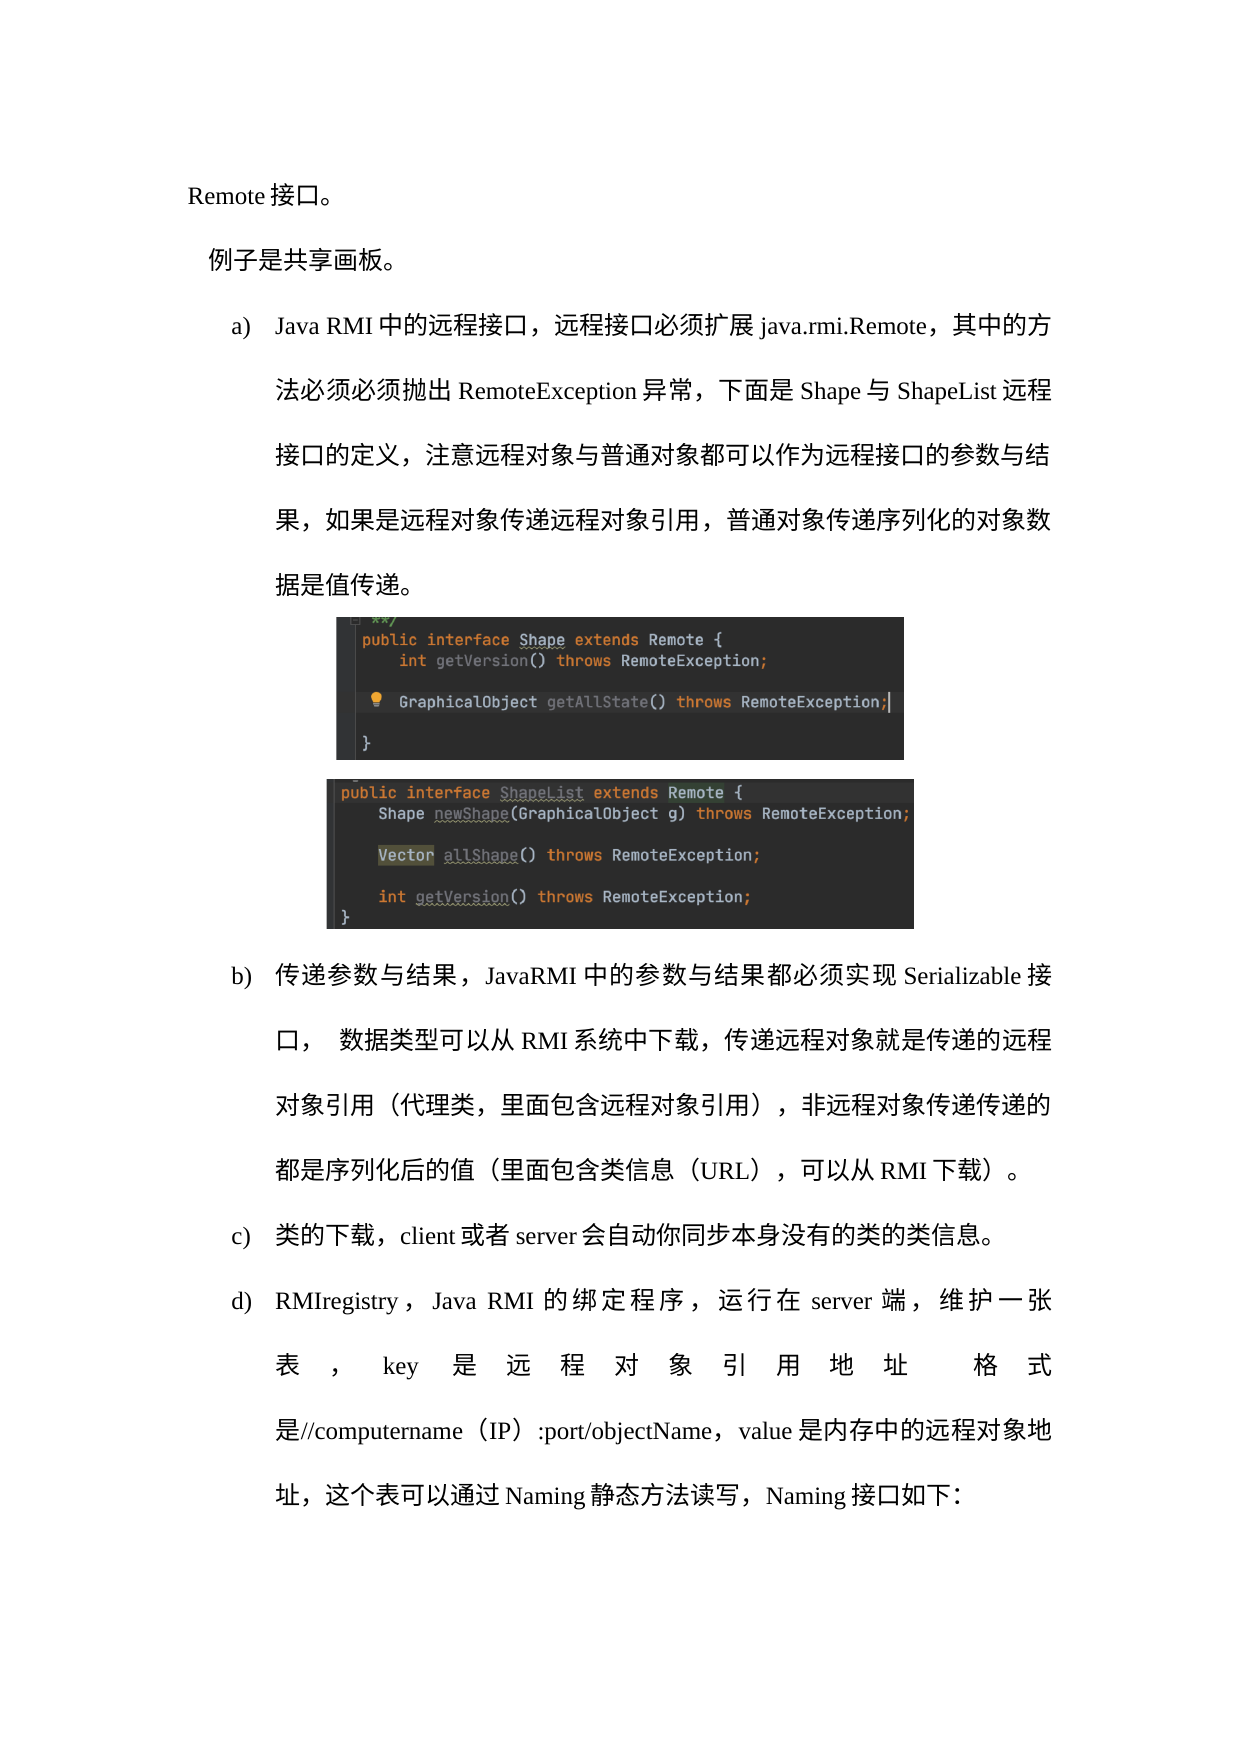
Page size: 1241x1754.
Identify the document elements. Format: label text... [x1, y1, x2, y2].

list Java RMI中的远程接口，远程接口必须扩展java.rmi.Remote，其中的方法必须必须抛出RemoteException异常，下面是Shape与ShapeList远程接口的定义，注意远程对象与普通对象都可以作为远程接口的参数与结果，如果是远程对象传递远程对象引用，普通对象传递序列化的对象数据是值传递。 [231, 292, 1053, 617]
list 类的下载，client或者server会自动你同步本身没有的类的类信息。 [231, 1202, 1053, 1267]
list 传递参数与结果，JavaRMI中的参数与结果都必须实现Serializable接口， 数据类型可以从RMI系统中下载，传递远程对象就是传递的远程对象引用（代理类，里面包含远程对象引用），非远程对象传递传递的都是序列化后的值（里面包含类信息（URL），可以从RMI下载）。 [231, 942, 1053, 1202]
text Java RMI扩展了Java的对象模型为分布式对象，但是对象之间是能知道调用是远程的，不是本地的，因为调用者要处理RemoteException，远程对象要实现Remote接口。 [187, 162, 1053, 227]
picture [336, 617, 904, 760]
picture [326, 779, 914, 929]
text 例子是共享画板。 [187, 227, 1053, 292]
list RMIregistry，Java RMI的绑定程序，运行在server端，维护一张表，key是远程对象引用地址 格式是//computername（IP）:port/objectName，value是内存中的远程对象地址，这个表可以通过Naming静态方法读写，Naming接口如下： [231, 1267, 1053, 1527]
